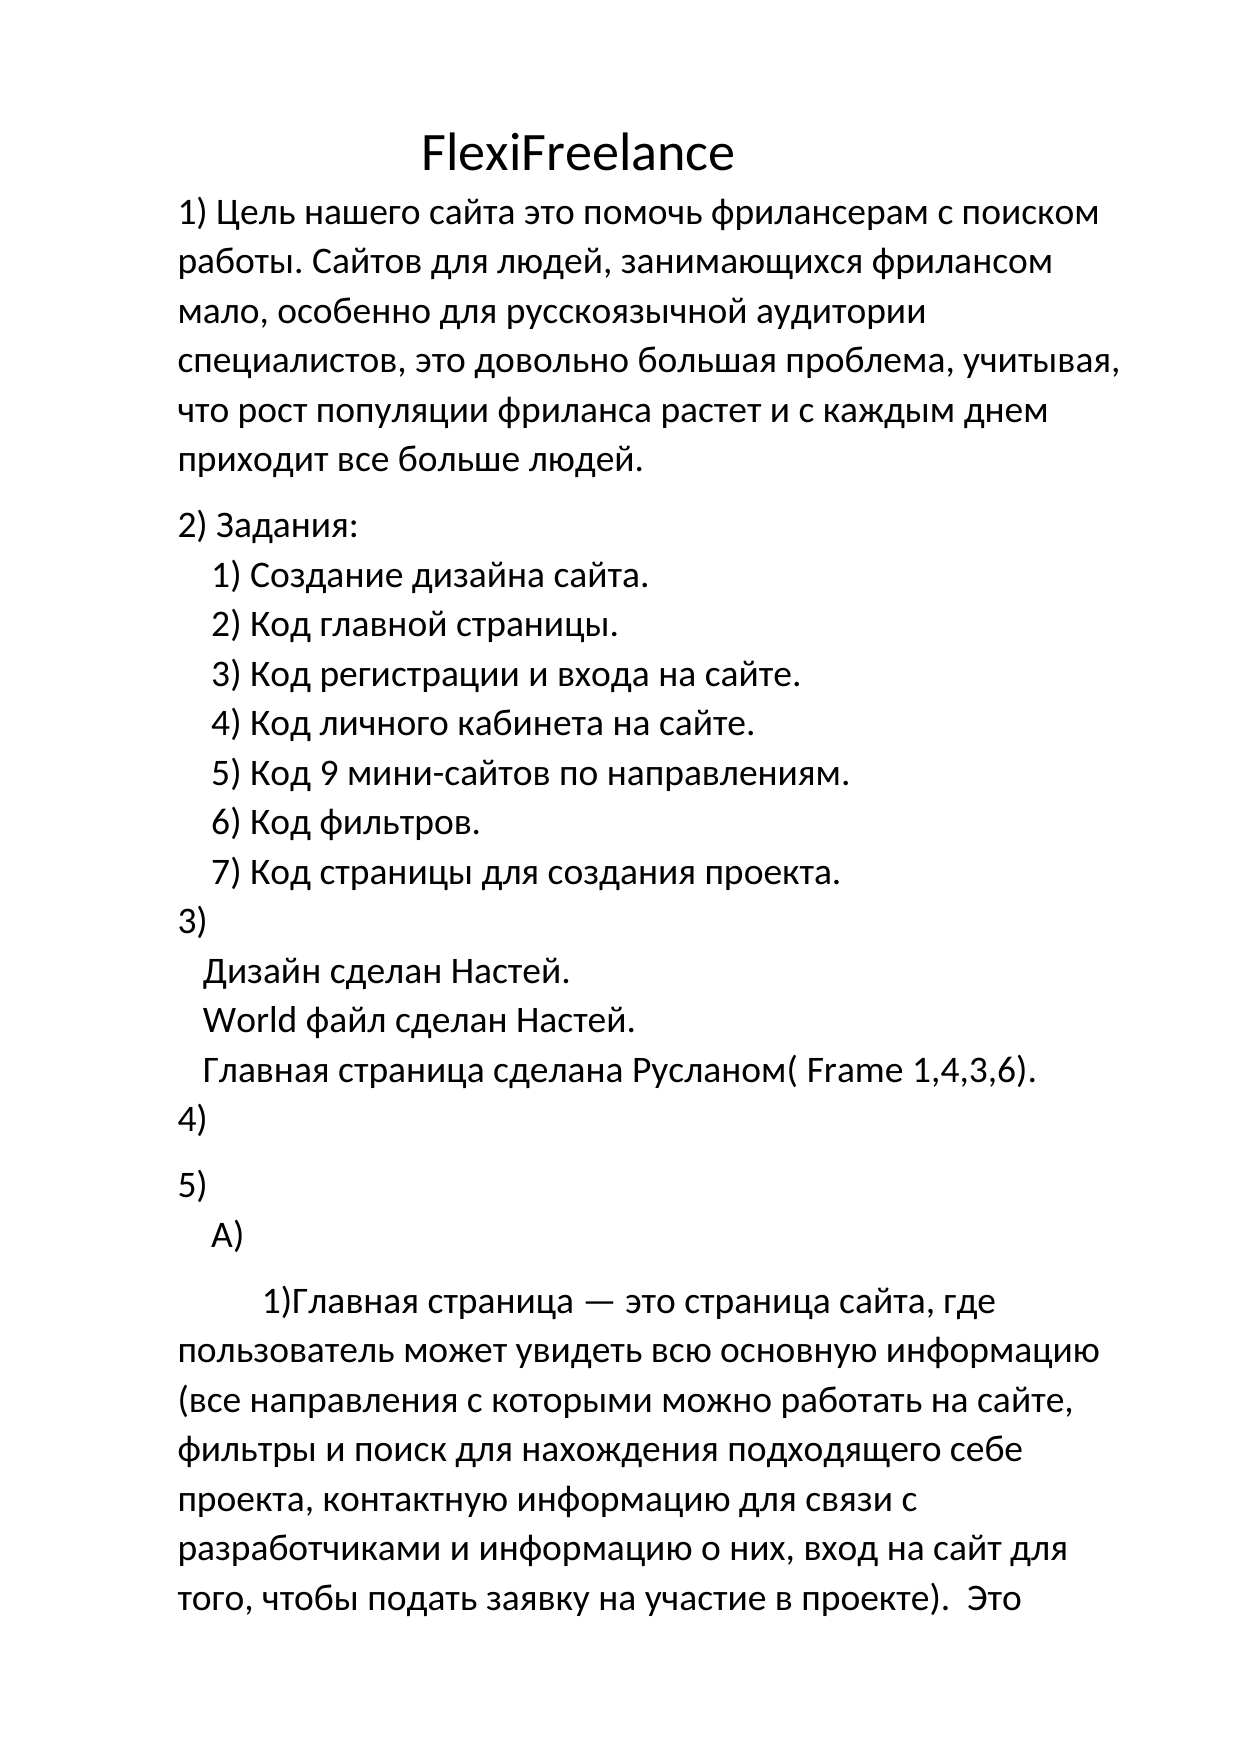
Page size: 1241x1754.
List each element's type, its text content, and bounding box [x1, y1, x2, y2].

text 2) Задания: 1) Создание дизайна сайта. 2) Код главной страницы. 3) Код регистрации и входа на сайте. 4) Код личного кабинета на сайте. 5) Код 9 мини-сайтов по направлениям. 6) Код фильтров. 7) Код страницы для создания проекта. 3) Дизайн сделан Настей. World файл сделан Настей. Главная страница сделана Русланом( Frame 1,4,3,6). 4) [177, 501, 1152, 1141]
text FlexiFreelance 1) Цель нашего сайта это помочь фрилансерам с поиском работы. Сайтов для людей, занимающихся фрилансом мало, особенно для русскоязычной аудитории специалистов, это довольно большая проблема, учитывая, что рост популяции фриланса растет и с каждым днем приходит все больше людей. [177, 118, 1152, 481]
text 5) А) [177, 1161, 1152, 1257]
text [177, 1277, 1152, 1620]
